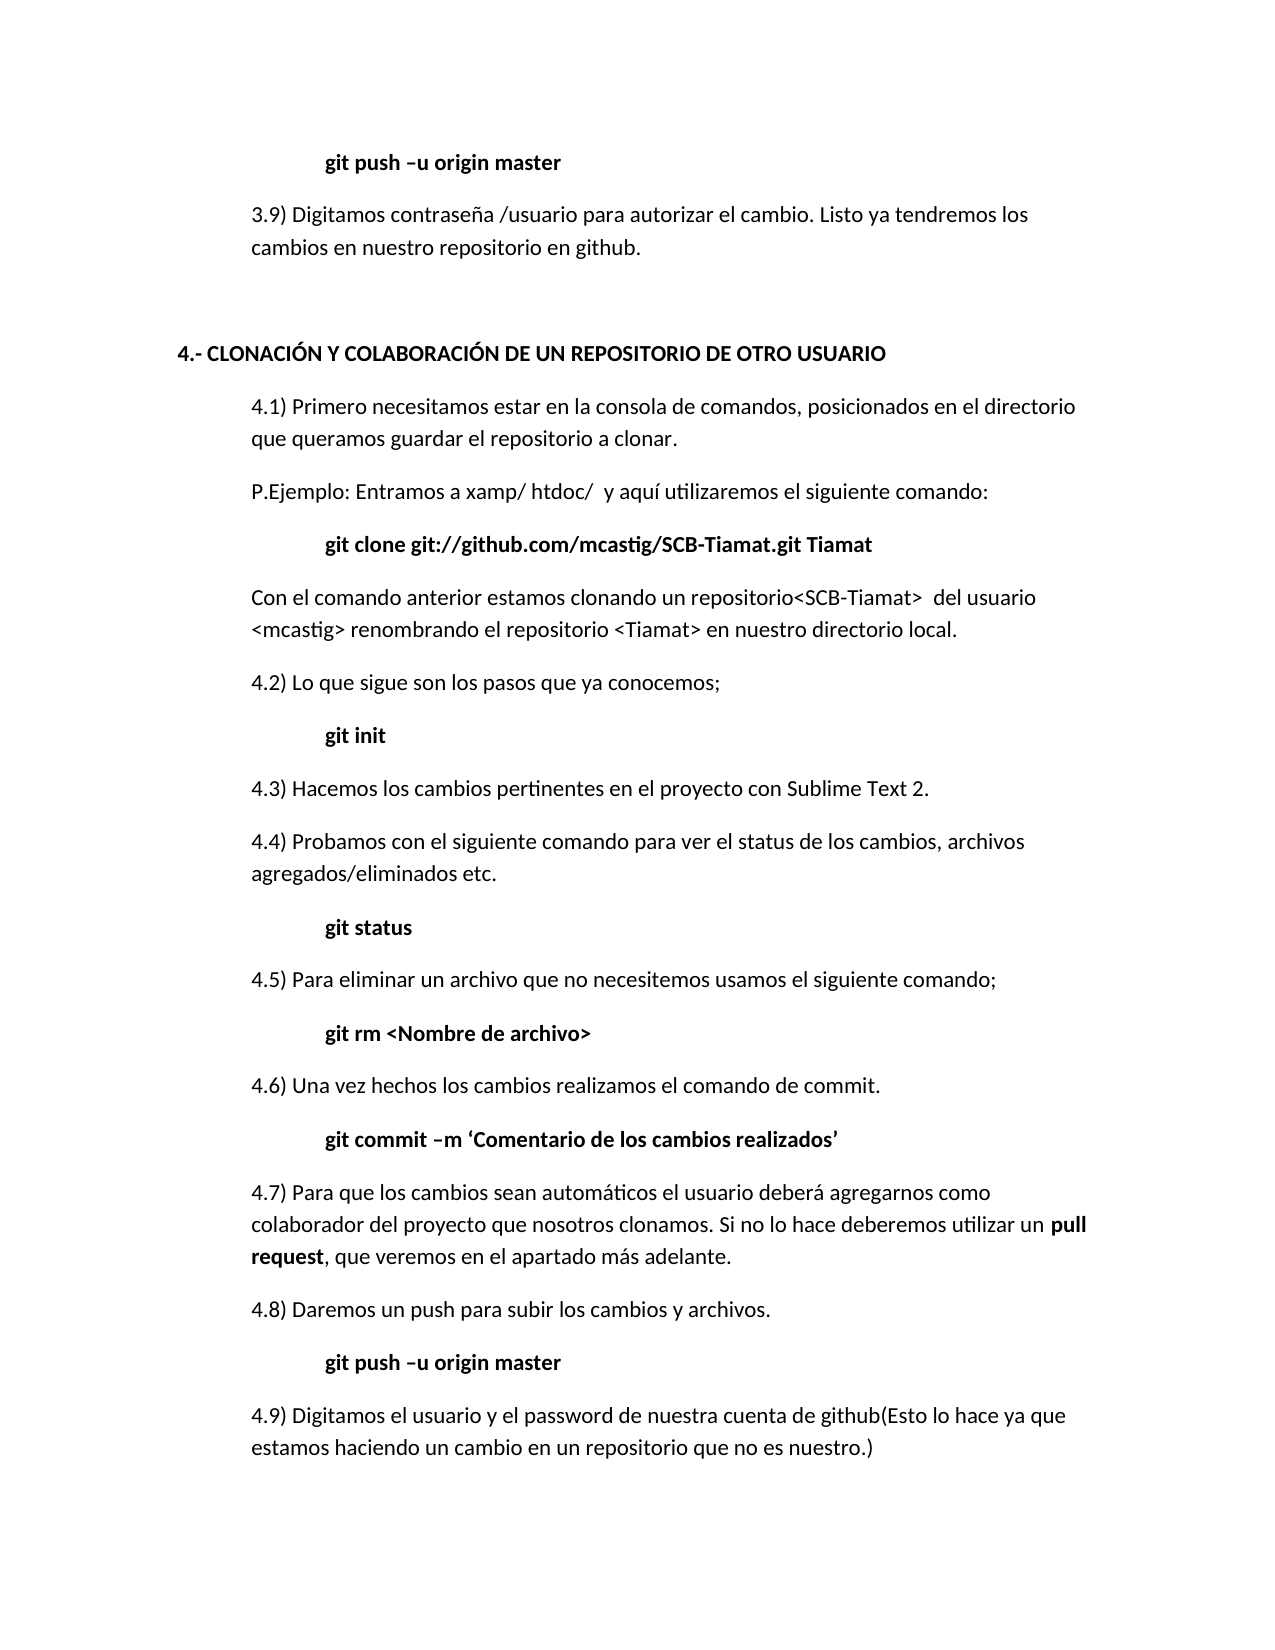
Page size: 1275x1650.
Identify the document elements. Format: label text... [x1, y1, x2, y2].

text 4.2) Lo que sigue son los pasos que ya conocemos; [177, 668, 1098, 696]
text 4.1) Primero necesitamos estar en la consola de comandos, posicionados en el directorio que queramos guardar el repositorio a clonar. [251, 392, 1098, 452]
text Con el comando anterior estamos clonando un repositorio<SCB-Tiamat> del usuario <mcastig> renombrando el repositorio <Tiamat> en nuestro directorio local. [251, 583, 1098, 643]
text git clone git://github.com/mcastig/SCB-Tiamat.git Tiamat [177, 530, 1098, 558]
text git status [177, 913, 1098, 941]
text P.Ejemplo: Entramos a xamp/ htdoc/ y aquí utilizaremos el siguiente comando: [177, 477, 1098, 505]
text 4.- CLONACIÓN Y COLABORACIÓN DE UN REPOSITORIO DE OTRO USUARIO [177, 339, 1098, 367]
text 4.6) Una vez hechos los cambios realizamos el comando de commit. [177, 1072, 1098, 1100]
text 4.7) Para que los cambios sean automáticos el usuario deberá agregarnos como colaborador del proyecto que nosotros clonamos. Si no lo hace deberemos utilizar un pull request, que veremos en el apartado más adelante. [251, 1178, 1098, 1270]
text git commit –m ‘Comentario de los cambios realizados’ [177, 1125, 1098, 1153]
text git init [177, 721, 1098, 749]
text git push –u origin master [251, 1348, 1098, 1376]
text 3.9) Digitamos contraseña /usuario para autorizar el cambio. Listo ya tendremos los cambios en nuestro repositorio en github. [251, 201, 1098, 261]
text git rm <Nombre de archivo> [177, 1019, 1098, 1047]
text 4.5) Para eliminar un archivo que no necesitemos usamos el siguiente comando; [177, 966, 1098, 994]
text git push –u origin master [251, 148, 1098, 176]
text 4.9) Digitamos el usuario y el password de nuestra cuenta de github(Esto lo hace ya que estamos haciendo un cambio en un repositorio que no es nuestro.) [251, 1401, 1098, 1461]
text 4.8) Daremos un push para subir los cambios y archivos. [177, 1295, 1098, 1323]
text 4.3) Hacemos los cambios pertinentes en el proyecto con Sublime Text 2. [177, 774, 1098, 802]
text 4.4) Probamos con el siguiente comando para ver el status de los cambios, archivos agregados/eliminados etc. [251, 827, 1098, 888]
